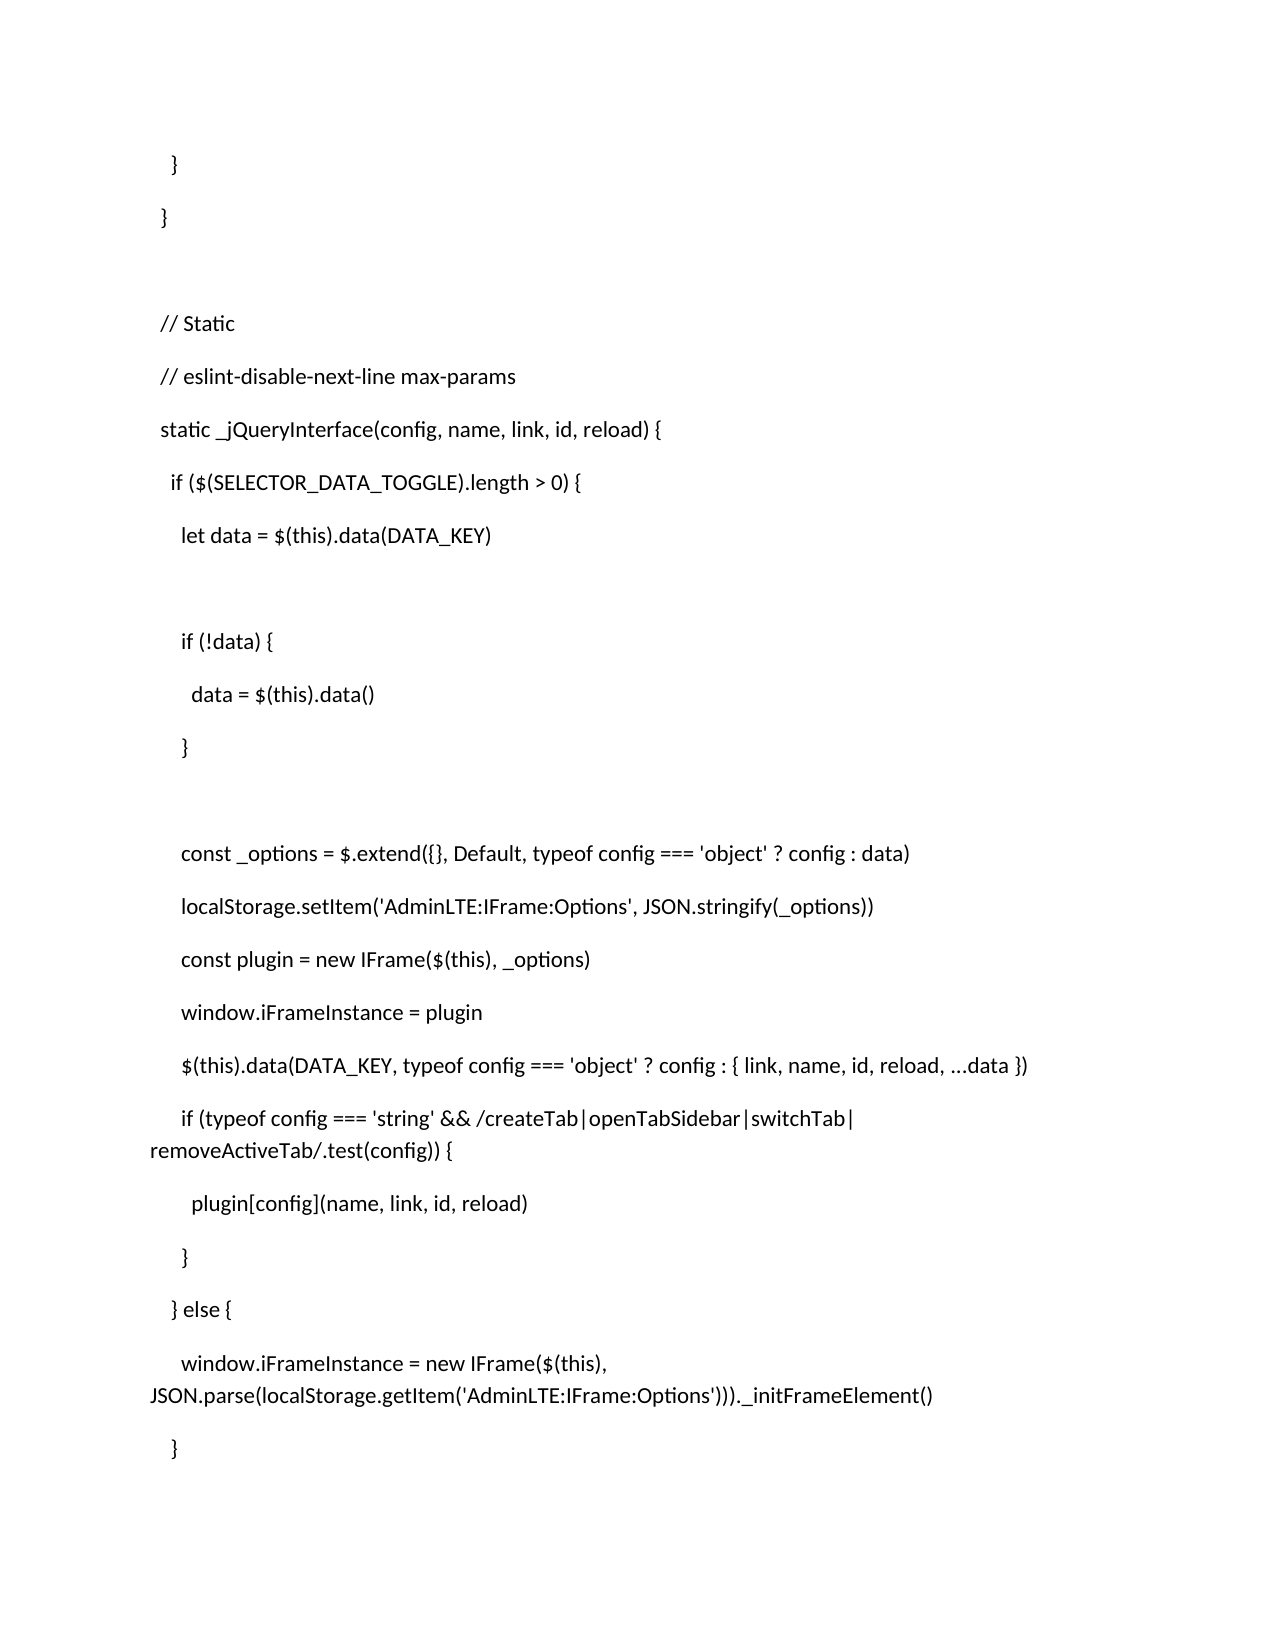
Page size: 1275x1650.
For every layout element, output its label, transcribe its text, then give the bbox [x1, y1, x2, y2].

text let data = $(this).data(DATA_KEY) [150, 521, 1125, 549]
text } else { [150, 1296, 1125, 1324]
text data = $(this).data() [150, 680, 1125, 708]
text $(this).data(DATA_KEY, typeof config === 'object' ? config : { link, name, id, reload, ...data }) [150, 1051, 1125, 1079]
text if (typeof config === 'string' && /createTab|openTabSidebar|switchTab|removeActiveTab/.test(config)) { [150, 1104, 1125, 1164]
text } [150, 1434, 1125, 1462]
text } [150, 150, 1125, 178]
text } [150, 203, 1125, 231]
text // Static [150, 309, 1125, 337]
text static _jQueryInterface(config, name, link, id, reload) { [150, 415, 1125, 443]
text window.iFrameInstance = new IFrame($(this), JSON.parse(localStorage.getItem('AdminLTE:IFrame:Options')))._initFrameElement() [150, 1349, 1125, 1409]
text if ($(SELECTOR_DATA_TOGGLE).length > 0) { [150, 468, 1125, 496]
text } [150, 1243, 1125, 1271]
text window.iFrameInstance = plugin [150, 998, 1125, 1026]
text const plugin = new IFrame($(this), _options) [150, 945, 1125, 973]
text localStorage.setItem('AdminLTE:IFrame:Options', JSON.stringify(_options)) [150, 892, 1125, 920]
text const _options = $.extend({}, Default, typeof config === 'object' ? config : data) [150, 839, 1125, 867]
text } [150, 733, 1125, 761]
text if (!data) { [150, 627, 1125, 655]
text // eslint-disable-next-line max-params [150, 362, 1125, 390]
text plugin[config](name, link, id, reload) [150, 1189, 1125, 1218]
